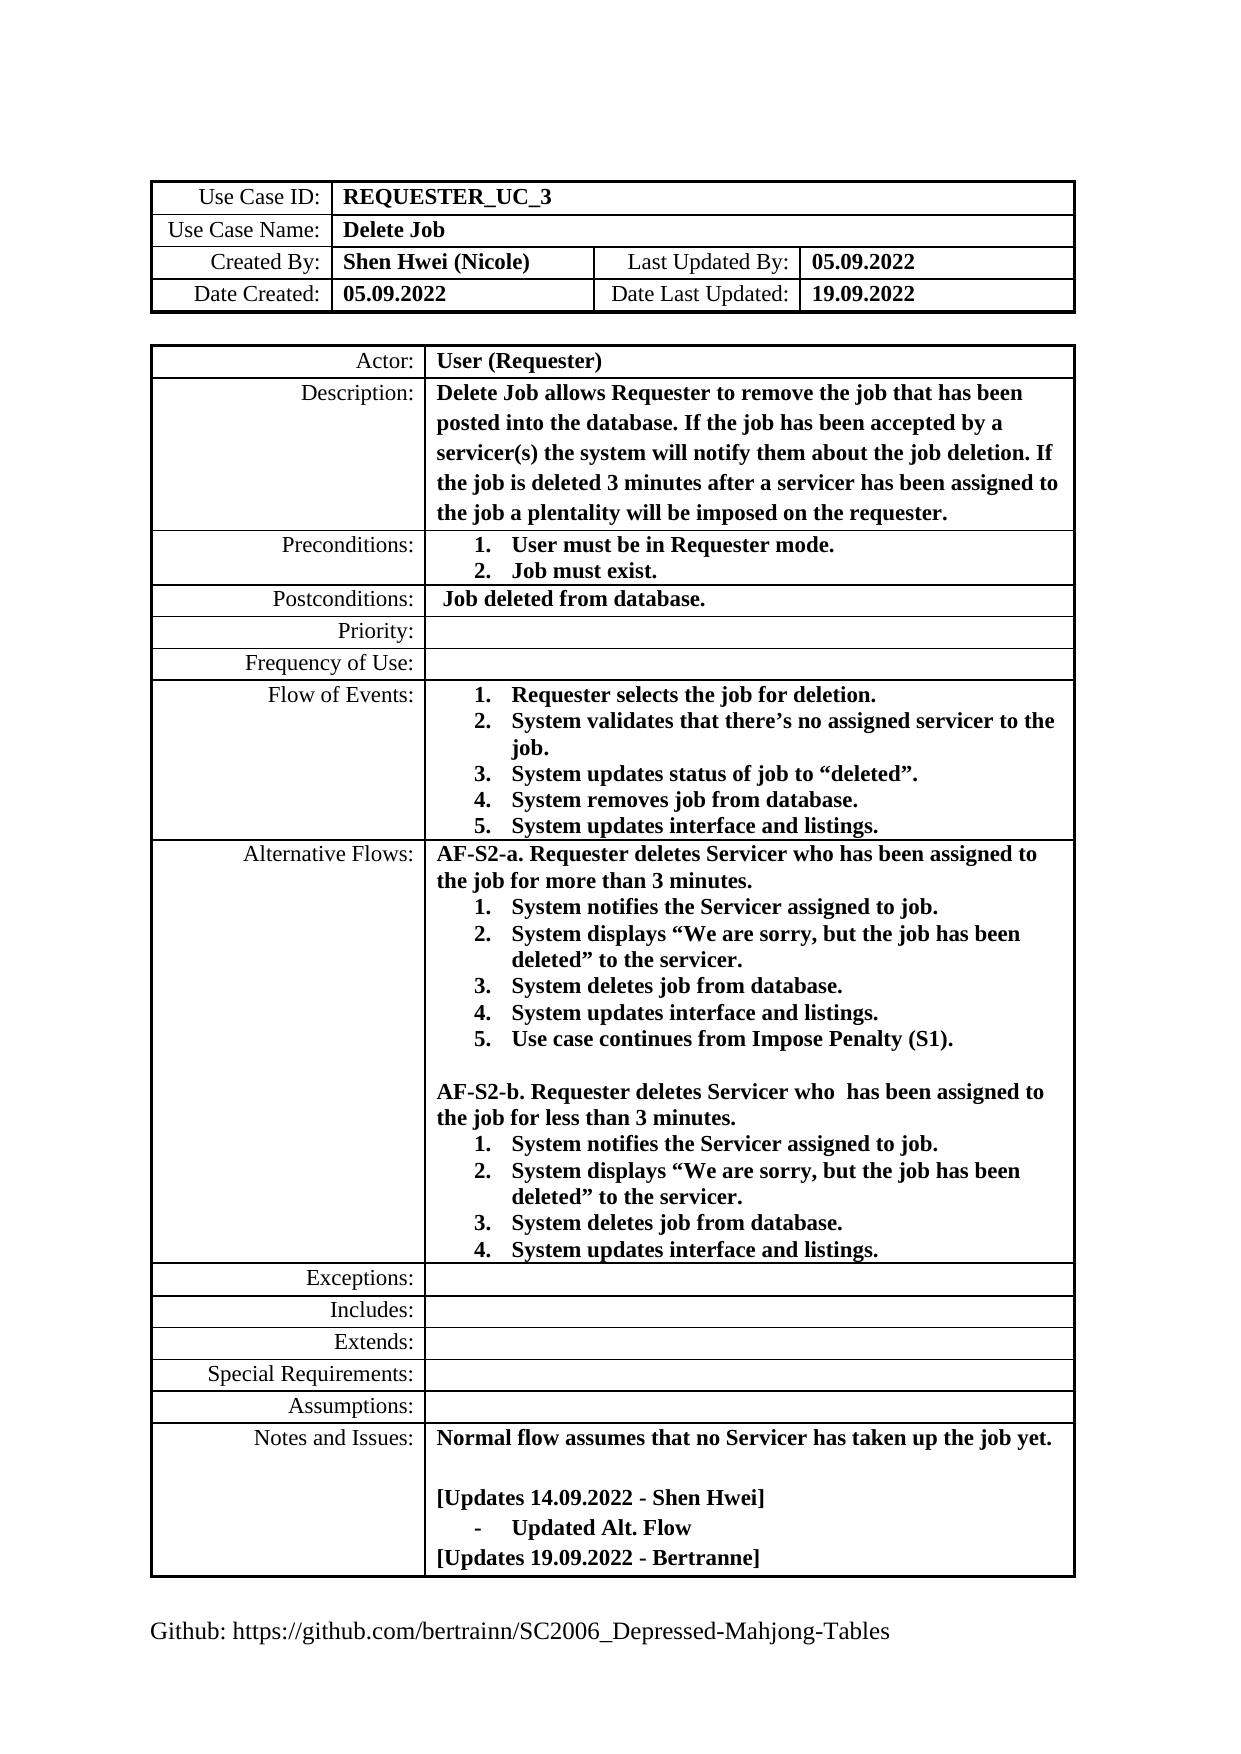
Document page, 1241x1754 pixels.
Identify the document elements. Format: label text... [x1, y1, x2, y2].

table_cell Special Requirements: [153, 1360, 424, 1390]
table_cell Use Case Name: [153, 215, 331, 246]
table_cell Delete Job [333, 216, 1073, 246]
table_cell [426, 1297, 1073, 1327]
table_cell [426, 649, 1073, 679]
table_header REQUESTER_UC_3 [333, 183, 1073, 213]
table_cell Alternative Flows: [153, 841, 424, 1262]
table_cell Date Created: [153, 280, 331, 310]
table_cell 05.09.2022 [333, 280, 593, 310]
table_cell Notes and Issues: [153, 1424, 424, 1575]
table_cell Postconditions: [153, 586, 424, 616]
table_cell Includes: [153, 1297, 424, 1327]
table_cell Shen Hwei (Nicole) [333, 248, 593, 278]
table_cell Frequency of Use: [153, 649, 424, 679]
table_cell [426, 1392, 1073, 1422]
table_cell Assumptions: [153, 1392, 424, 1422]
table_cell Exceptions: [153, 1264, 424, 1295]
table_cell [426, 1424, 1073, 1575]
table_cell Preconditions: [153, 531, 424, 584]
table_header Use Case ID: [153, 183, 331, 213]
table_cell Created By: [153, 247, 331, 278]
table_header User (Requester) [426, 347, 1073, 377]
table_cell 19.09.2022 [801, 280, 1073, 310]
table_cell Priority: [153, 617, 424, 647]
table_cell Delete Job allows Requester to remove the job that has been posted into the database. If the job has been accepted by a servicer(s) the system will notify them about the job deletion. If the job is deleted 3 minutes after a servicer has been assigned to the job a plentality will be imposed on the requester. [426, 379, 1073, 530]
table_cell Extends: [153, 1328, 424, 1358]
table_cell [426, 617, 1073, 647]
table_cell Requester selects the job for deletion. System validates that there’s no assigned servicer to the job. System updates status of job to “deleted”. System removes job from database. System updates interface and listings. [426, 681, 1073, 839]
table_header Actor: [153, 347, 424, 377]
table_cell 05.09.2022 [801, 248, 1073, 278]
table_cell Description: [153, 379, 424, 530]
table_cell [426, 1360, 1073, 1390]
table_cell Flow of Events: [153, 681, 424, 839]
table_cell User must be in Requester mode. Job must exist. [426, 531, 1073, 584]
table_cell Job deleted from database. [426, 586, 1073, 616]
table_cell Last Updated By: [595, 248, 799, 278]
table_cell [426, 1328, 1073, 1358]
table_cell [426, 1264, 1073, 1295]
table_cell AF-S2-a. Requester deletes Servicer who has been assigned to the job for more than 3 minutes. System notifies the Servicer assigned to job. System displays “We are sorry, but the job has been deleted” to the servicer. System deletes job from database. System updates interface and listings. Use case continues from Impose Penalty (S1). AF-S2-b. Requester deletes Servicer who has been assigned to the job for less than 3 minutes. System notifies the Servicer assigned to job. System displays “We are sorry, but the job has been deleted” to the servicer. System deletes job from database. System updates interface and listings. [426, 841, 1073, 1262]
table_cell Date Last Updated: [595, 280, 799, 310]
